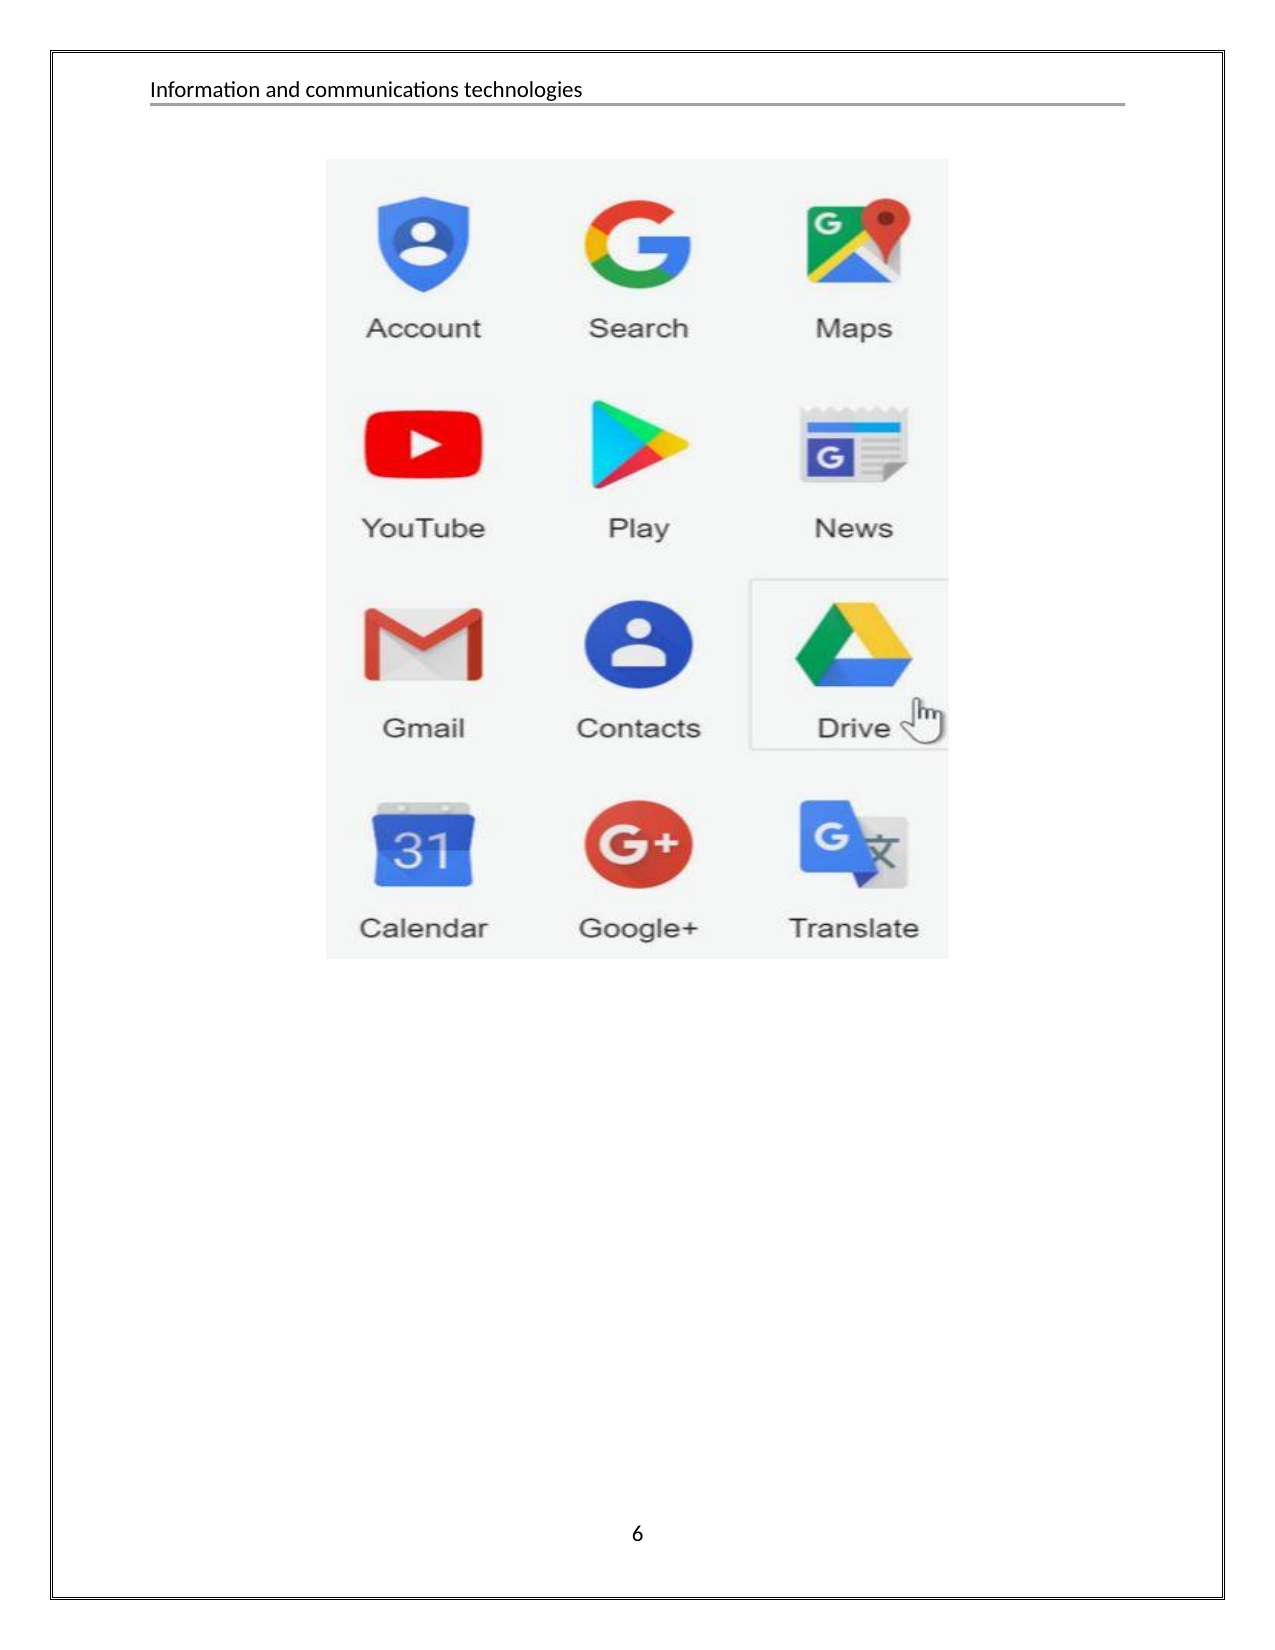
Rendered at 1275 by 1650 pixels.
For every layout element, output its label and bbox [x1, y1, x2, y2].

picture [326, 159, 949, 959]
